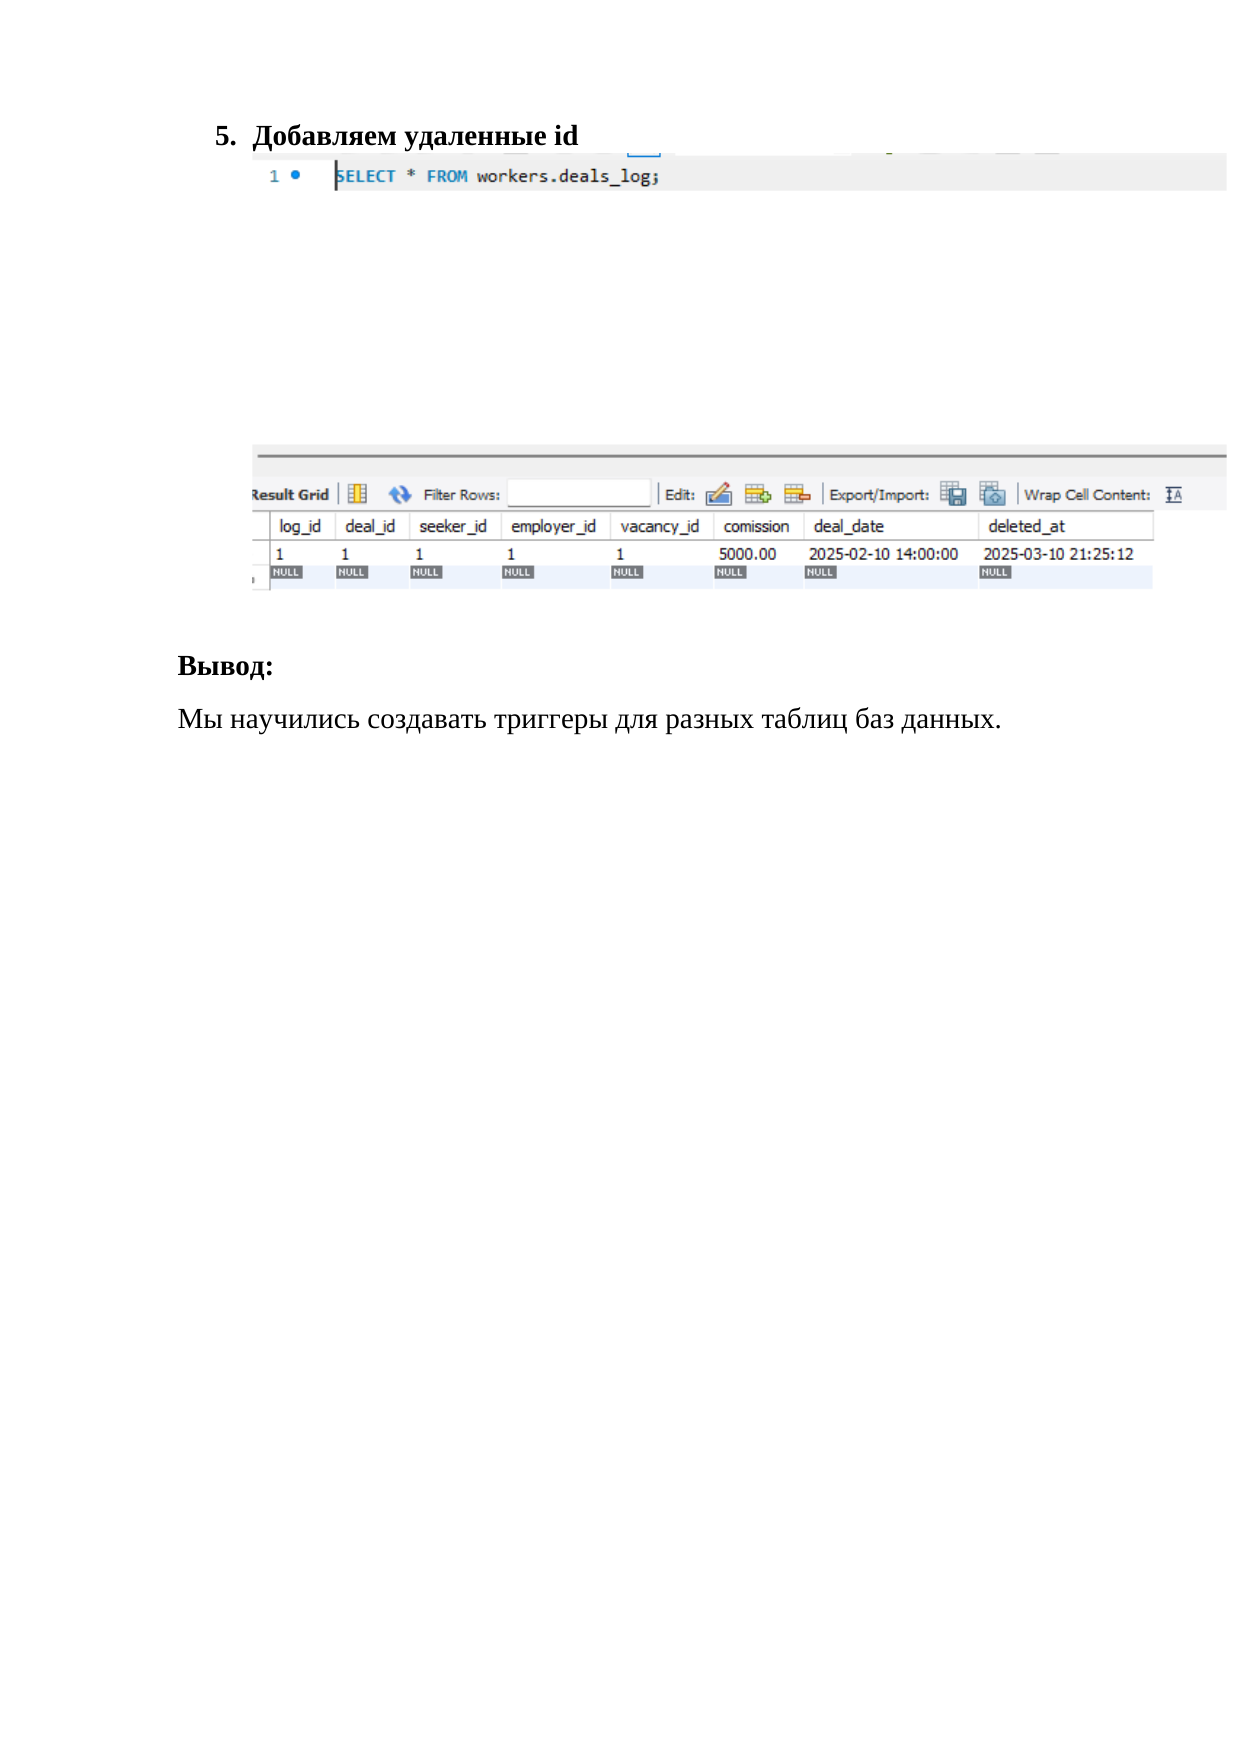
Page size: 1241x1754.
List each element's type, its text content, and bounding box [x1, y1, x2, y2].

picture [252, 153, 1227, 630]
text Вывод: [177, 648, 1152, 682]
text Мы научились создавать триггеры для разных таблиц баз данных. [177, 701, 1152, 734]
